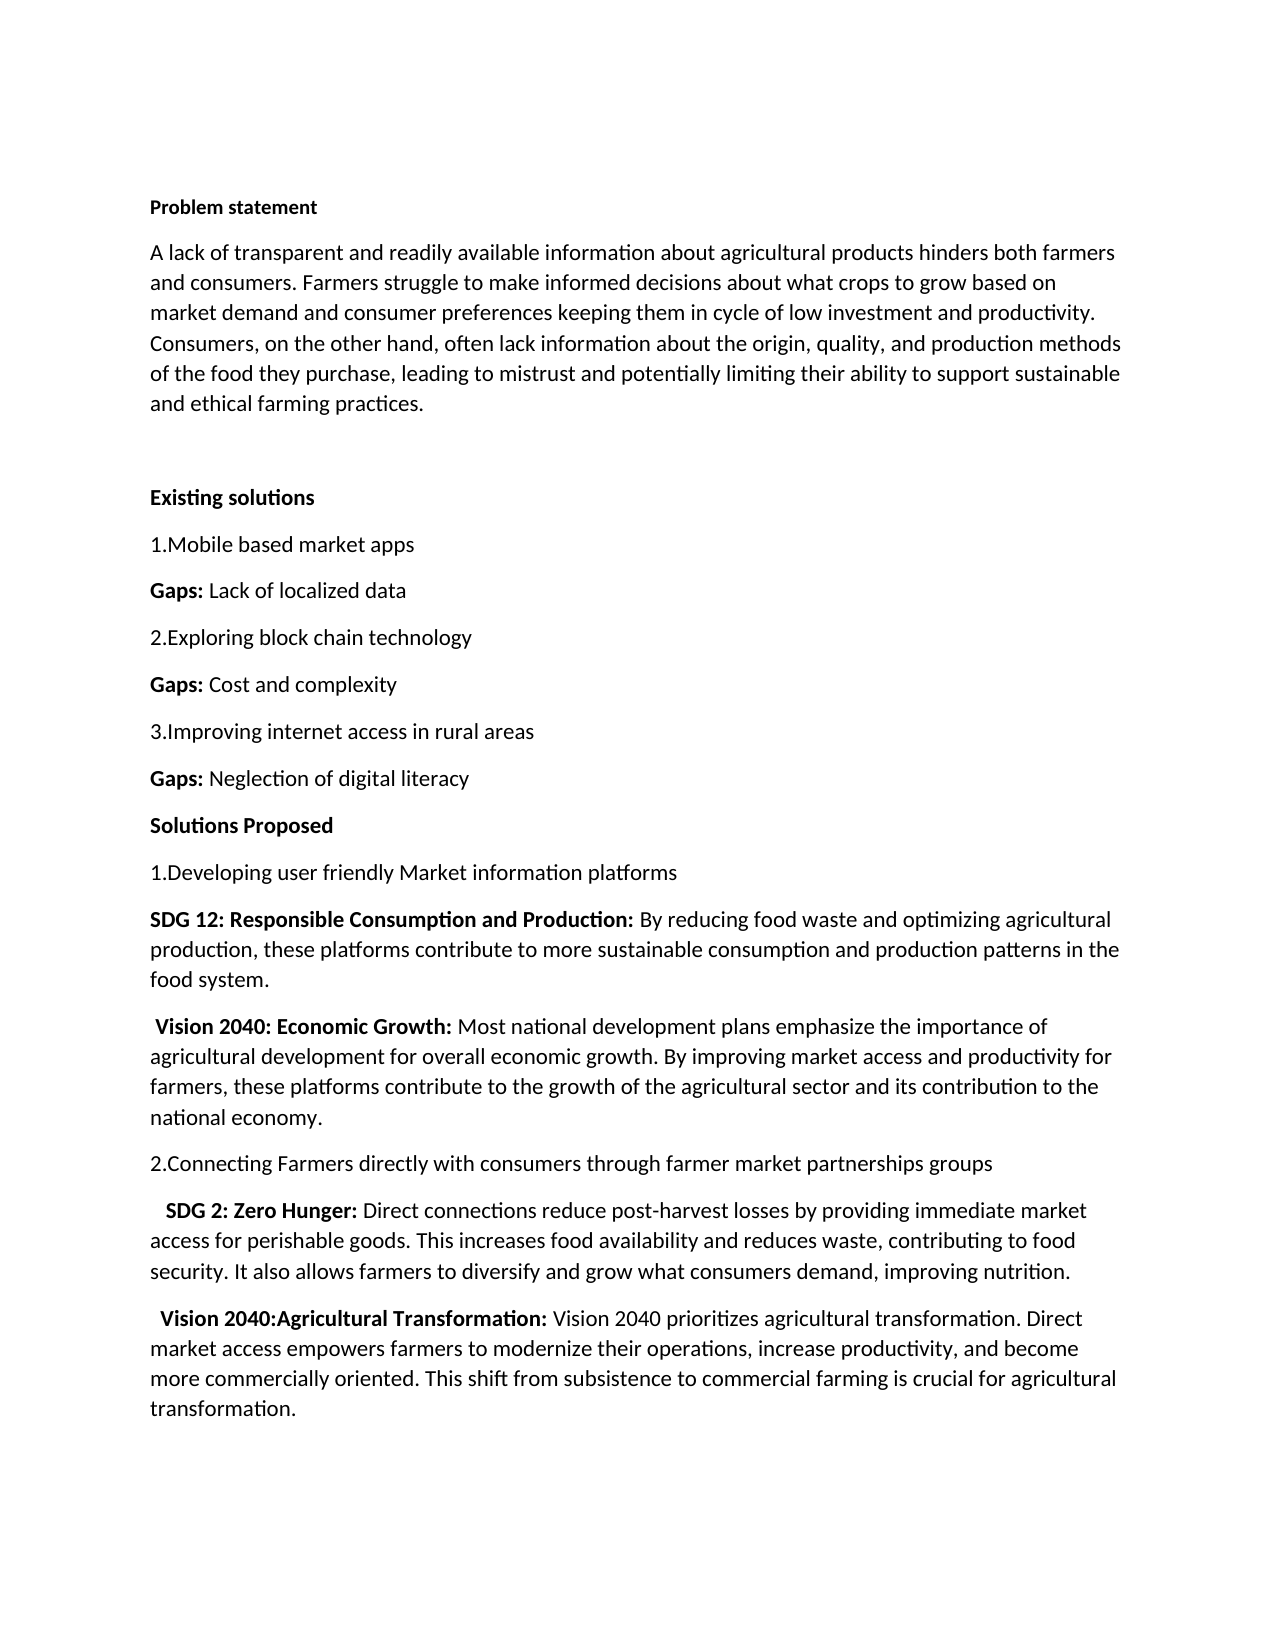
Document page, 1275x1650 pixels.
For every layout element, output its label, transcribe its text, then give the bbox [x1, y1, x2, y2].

text Vision 2040:Agricultural Transformation: Vision 2040 prioritizes agricultural transformation. Direct market access empowers farmers to modernize their operations, increase productivity, and become more commercially oriented. This shift from subsistence to commercial farming is crucial for agricultural transformation. [150, 1304, 1125, 1422]
text 2.Exploring block chain technology [150, 623, 1125, 652]
text Solutions Proposed [150, 811, 1125, 839]
text SDG 2: Zero Hunger: Direct connections reduce post-harvest losses by providing immediate market access for perishable goods. This increases food availability and reduces waste, contributing to food security. It also allows farmers to diversify and grow what consumers demand, improving nutrition. [150, 1196, 1125, 1285]
text A lack of transparent and readily available information about agricultural products hinders both farmers and consumers. Farmers struggle to make informed decisions about what crops to grow based on market demand and consumer preferences keeping them in cycle of low investment and productivity. Consumers, on the other hand, often lack information about the origin, quality, and production methods of the food they purchase, leading to mistrust and potentially limiting their ability to support sustainable and ethical farming practices. [150, 238, 1125, 417]
text 3.Improving internet access in rural areas [150, 717, 1125, 745]
text SDG 12: Responsible Consumption and Production: By reducing food waste and optimizing agricultural production, these platforms contribute to more sustainable consumption and production patterns in the food system. [150, 905, 1125, 993]
text Gaps: Neglection of digital literacy [150, 764, 1125, 792]
text 1.Mobile based market apps [150, 530, 1125, 558]
text Gaps: Lack of localized data [150, 577, 1125, 605]
text 2.Connecting Farmers directly with consumers through farmer market partnerships groups [150, 1149, 1125, 1178]
text 1.Developing user friendly Market information platforms [150, 858, 1125, 886]
text Existing solutions [150, 483, 1125, 511]
text Gaps: Cost and complexity [150, 670, 1125, 698]
text Problem statement [150, 194, 1125, 219]
text Vision 2040: Economic Growth: Most national development plans emphasize the importance of agricultural development for overall economic growth. By improving market access and productivity for farmers, these platforms contribute to the growth of the agricultural sector and its contribution to the national economy. [150, 1012, 1125, 1131]
